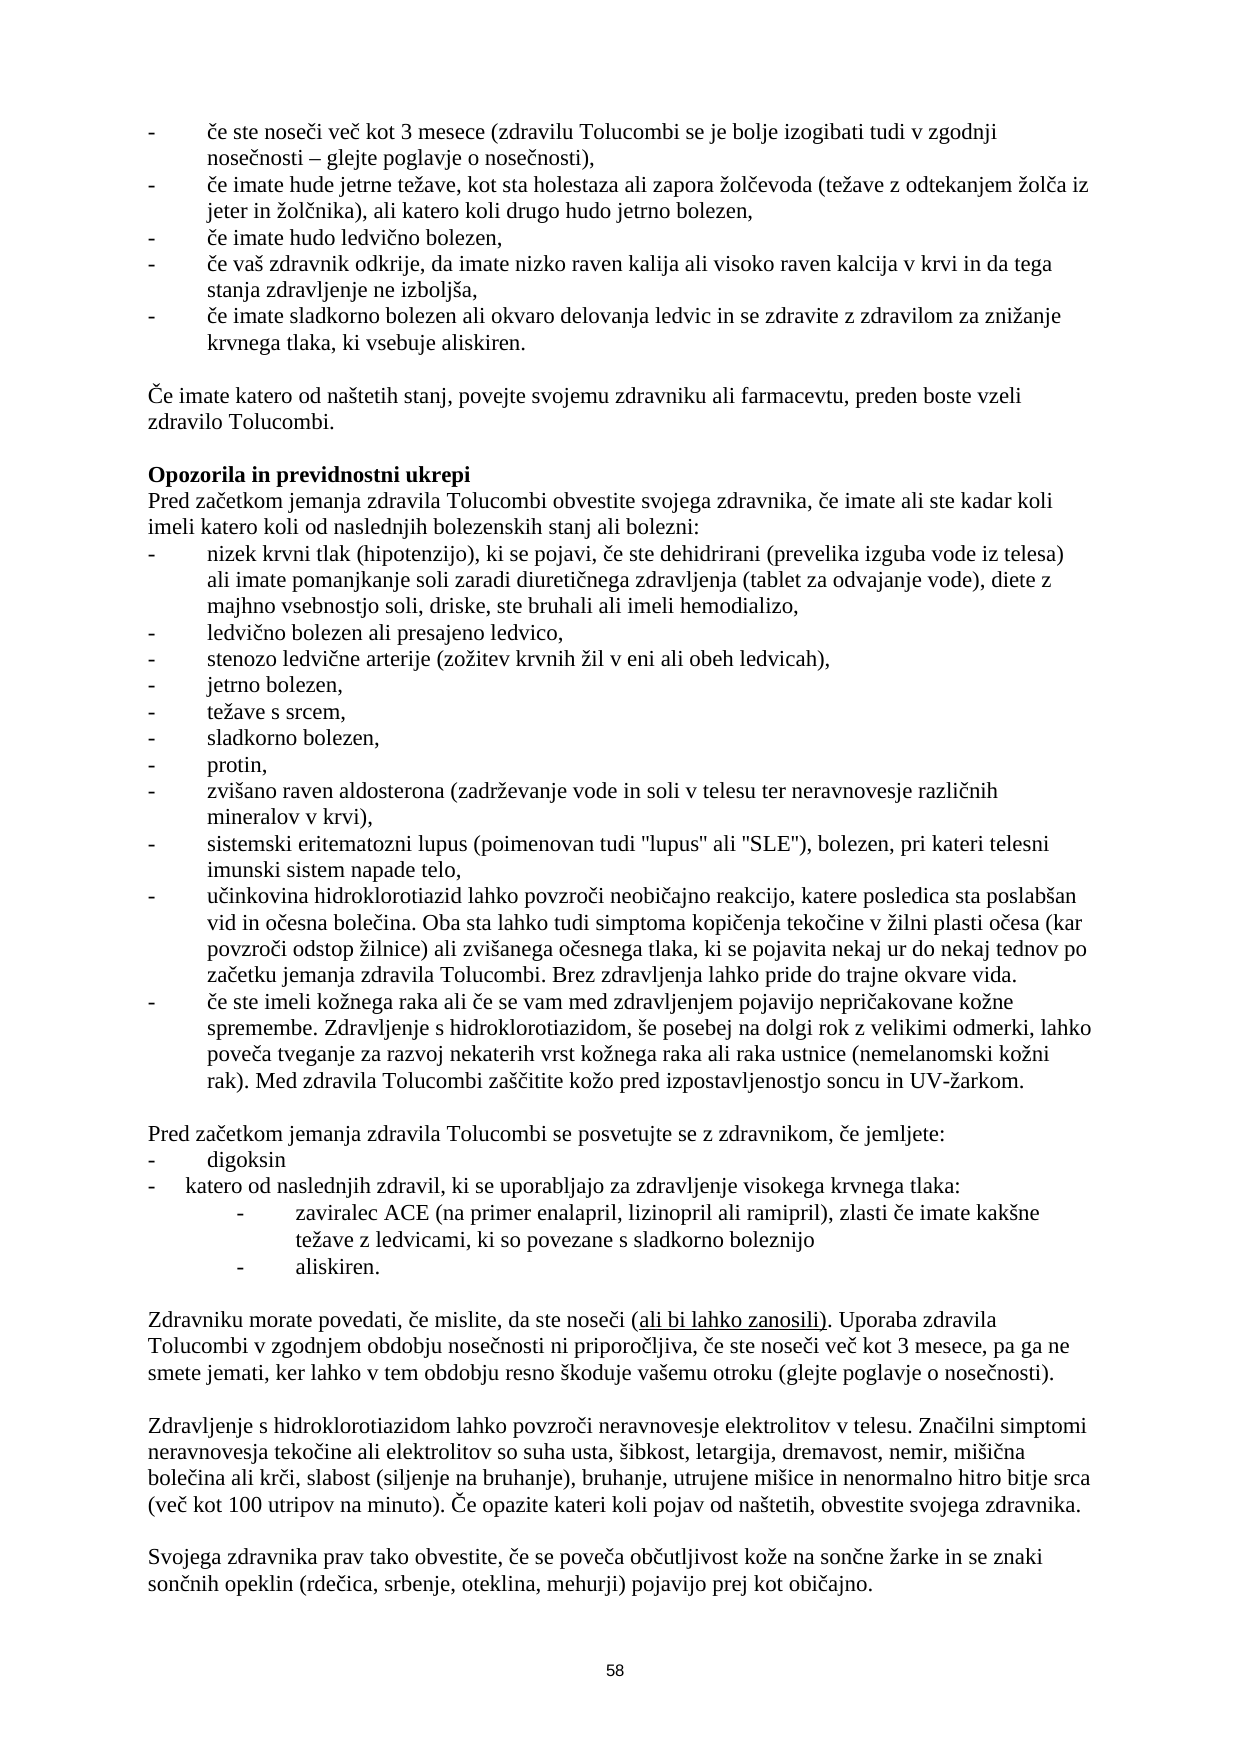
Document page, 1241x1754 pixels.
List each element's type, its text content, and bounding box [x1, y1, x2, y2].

text - stenozo ledvične arterije (zožitev krvnih žil v eni ali obeh ledvicah), [148, 645, 1092, 672]
text Pred začetkom jemanja zdravila Tolucombi se posvetujte se z zdravnikom, če jemljete: [148, 1119, 1092, 1146]
list nizek krvni tlak (hipotenzijo), ki se pojavi, če ste dehidrirani (prevelika izguba vode iz telesa) ali imate pomanjkanje soli zaradi diuretičnega zdravljenja (tablet za odvajanje vode), diete z majhno vsebnostjo soli, driske, ste bruhali ali imeli hemodializo, [148, 540, 1092, 619]
text Zdravljenje s hidroklorotiazidom lahko povzroči neravnovesje elektrolitov v telesu. Značilni simptomi neravnovesja tekočine ali elektrolitov so suha usta, šibkost, letargija, dremavost, nemir, mišična bolečina ali krči, slabost (siljenje na bruhanje), bruhanje, utrujene mišice in nenormalno hitro bitje srca (več kot 100 utripov na minuto). Če opazite kateri koli pojav od naštetih, obvestite svojega zdravnika. [148, 1412, 1092, 1517]
text - če ste noseči več kot 3 mesece (zdravilu Tolucombi se je bolje izogibati tudi v zgodnji nosečnosti – glejte poglavje o nosečnosti), [148, 118, 1092, 171]
text - če imate hude jetrne težave, kot sta holestaza ali zapora žolčevoda (težave z odtekanjem žolča iz jeter in žolčnika), ali katero koli drugo hudo jetrno bolezen, [148, 171, 1092, 223]
text - če imate hudo ledvično bolezen, [148, 223, 1092, 250]
text - sistemski eritematozni lupus (poimenovan tudi ''lupus'' ali ''SLE''), bolezen, pri kateri telesni imunski sistem napade telo, [148, 830, 1092, 882]
text - zvišano raven aldosterona (zadrževanje vode in soli v telesu ter neravnovesje različnih mineralov v krvi), [148, 777, 1092, 830]
text - učinkovina hidroklorotiazid lahko povzroči neobičajno reakcijo, katere posledica sta poslabšan vid in očesna bolečina. Oba sta lahko tudi simptoma kopičenja tekočine v žilni plasti očesa (kar povzroči odstop žilnice) ali zvišanega očesnega tlaka, ki se pojavita nekaj ur do nekaj tednov po začetku jemanja zdravila Tolucombi. Brez zdravljenja lahko pride do trajne okvare vida. [148, 882, 1092, 988]
text Če imate katero od naštetih stanj, povejte svojemu zdravniku ali farmacevtu, preden boste vzeli zdravilo Tolucombi. [148, 382, 1092, 434]
text - zaviralec ACE (na primer enalapril, lizinopril ali ramipril), zlasti če imate kakšne težave z ledvicami, ki so povezane s sladkorno boleznijo [236, 1199, 1092, 1253]
text Zdravniku morate povedati, če mislite, da ste noseči (ali bi lahko zanosili). Uporaba zdravila Tolucombi v zgodnjem obdobju nosečnosti ni priporočljiva, če ste noseči več kot 3 mesece, pa ga ne smete jemati, ker lahko v tem obdobju resno škoduje vašemu otroku (glejte poglavje o nosečnosti). [148, 1306, 1092, 1385]
text Svojega zdravnika prav tako obvestite, če se poveča občutljivost kože na sončne žarke in se znaki sončnih opeklin (rdečica, srbenje, oteklina, mehurji) pojavijo prej kot običajno. [148, 1543, 1092, 1596]
text - težave s srcem, [148, 698, 1092, 724]
list Opozorila in previdnostni ukrepi [148, 461, 1093, 487]
text Pred začetkom jemanja zdravila Tolucombi obvestite svojega zdravnika, če imate ali ste kadar koli imeli katero koli od naslednjih bolezenskih stanj ali bolezni: [148, 487, 1092, 540]
text - jetrno bolezen, [148, 672, 1092, 698]
text - protin, [148, 751, 1092, 777]
text - ledvično bolezen ali presajeno ledvico, [148, 619, 1092, 645]
text - sladkorno bolezen, [148, 724, 1092, 751]
list katero od naslednjih zdravil, ki se uporabljajo za zdravljenje visokega krvnega tlaka: [148, 1172, 1092, 1199]
text - če ste imeli kožnega raka ali če se vam med zdravljenjem pojavijo nepričakovane kožne spremembe. Zdravljenje s hidroklorotiazidom, še posebej na dolgi rok z velikimi odmerki, lahko poveča tveganje za razvoj nekaterih vrst kožnega raka ali raka ustnice (nemelanomski kožni rak). Med zdravila Tolucombi zaščitite kožo pred izpostavljenostjo soncu in UV-žarkom. [148, 988, 1092, 1093]
text - aliskiren. [236, 1253, 1092, 1280]
text - če vaš zdravnik odkrije, da imate nizko raven kalija ali visoko raven kalcija v krvi in da tega stanja zdravljenje ne izboljša, [148, 250, 1092, 303]
list če imate sladkorno bolezen ali okvaro delovanja ledvic in se zdravite z zdravilom za znižanje krvnega tlaka, ki vsebuje aliskiren. [148, 303, 1092, 355]
list digoksin [148, 1146, 1092, 1172]
